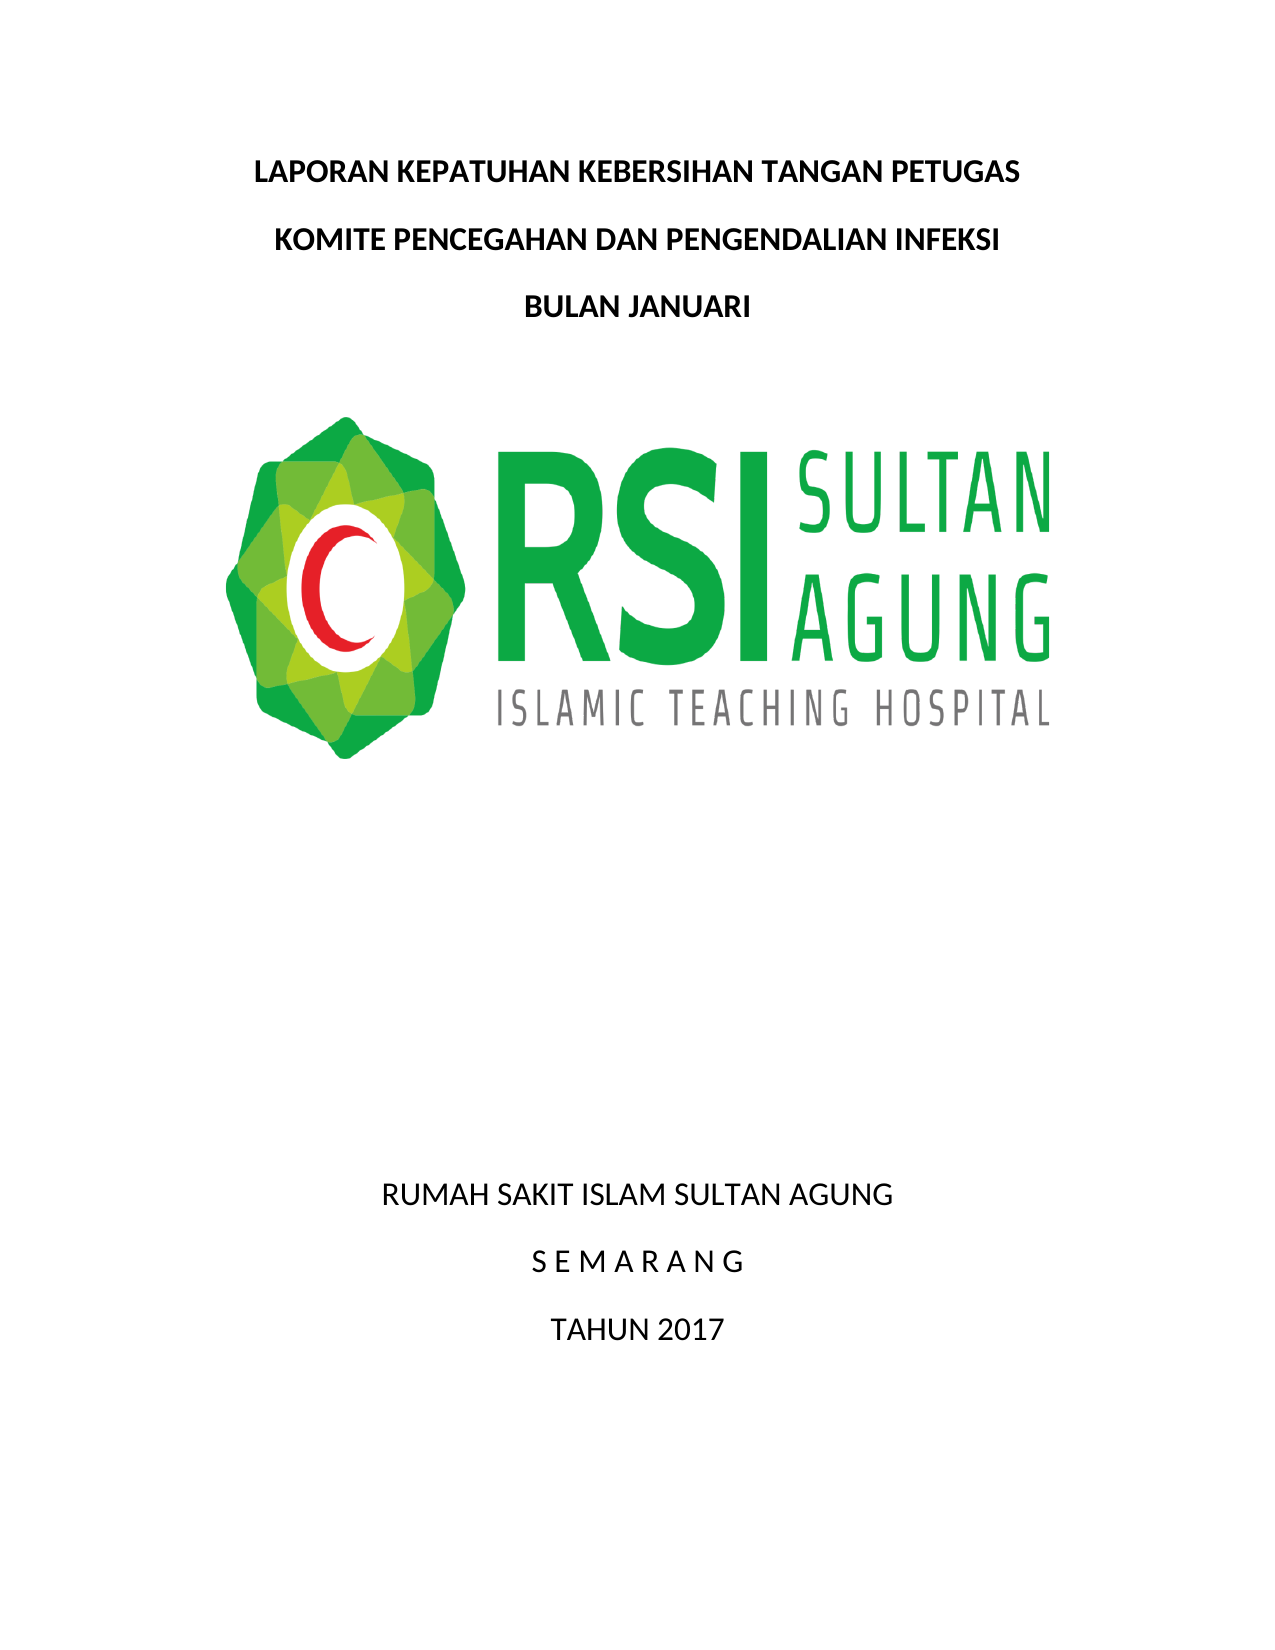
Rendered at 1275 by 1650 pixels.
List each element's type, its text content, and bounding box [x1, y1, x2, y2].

text TAHUN 2017 [150, 1308, 1125, 1349]
text BULAN JANUARI [150, 285, 1125, 326]
text S E M A R A N G [150, 1240, 1125, 1281]
picture [225, 417, 1050, 759]
text KOMITE PENCEGAHAN DAN PENGENDALIAN INFEKSI [150, 218, 1125, 258]
text LAPORAN KEPATUHAN KEBERSIHAN TANGAN PETUGAS [150, 150, 1125, 191]
text RUMAH SAKIT ISLAM SULTAN AGUNG [150, 1173, 1125, 1213]
